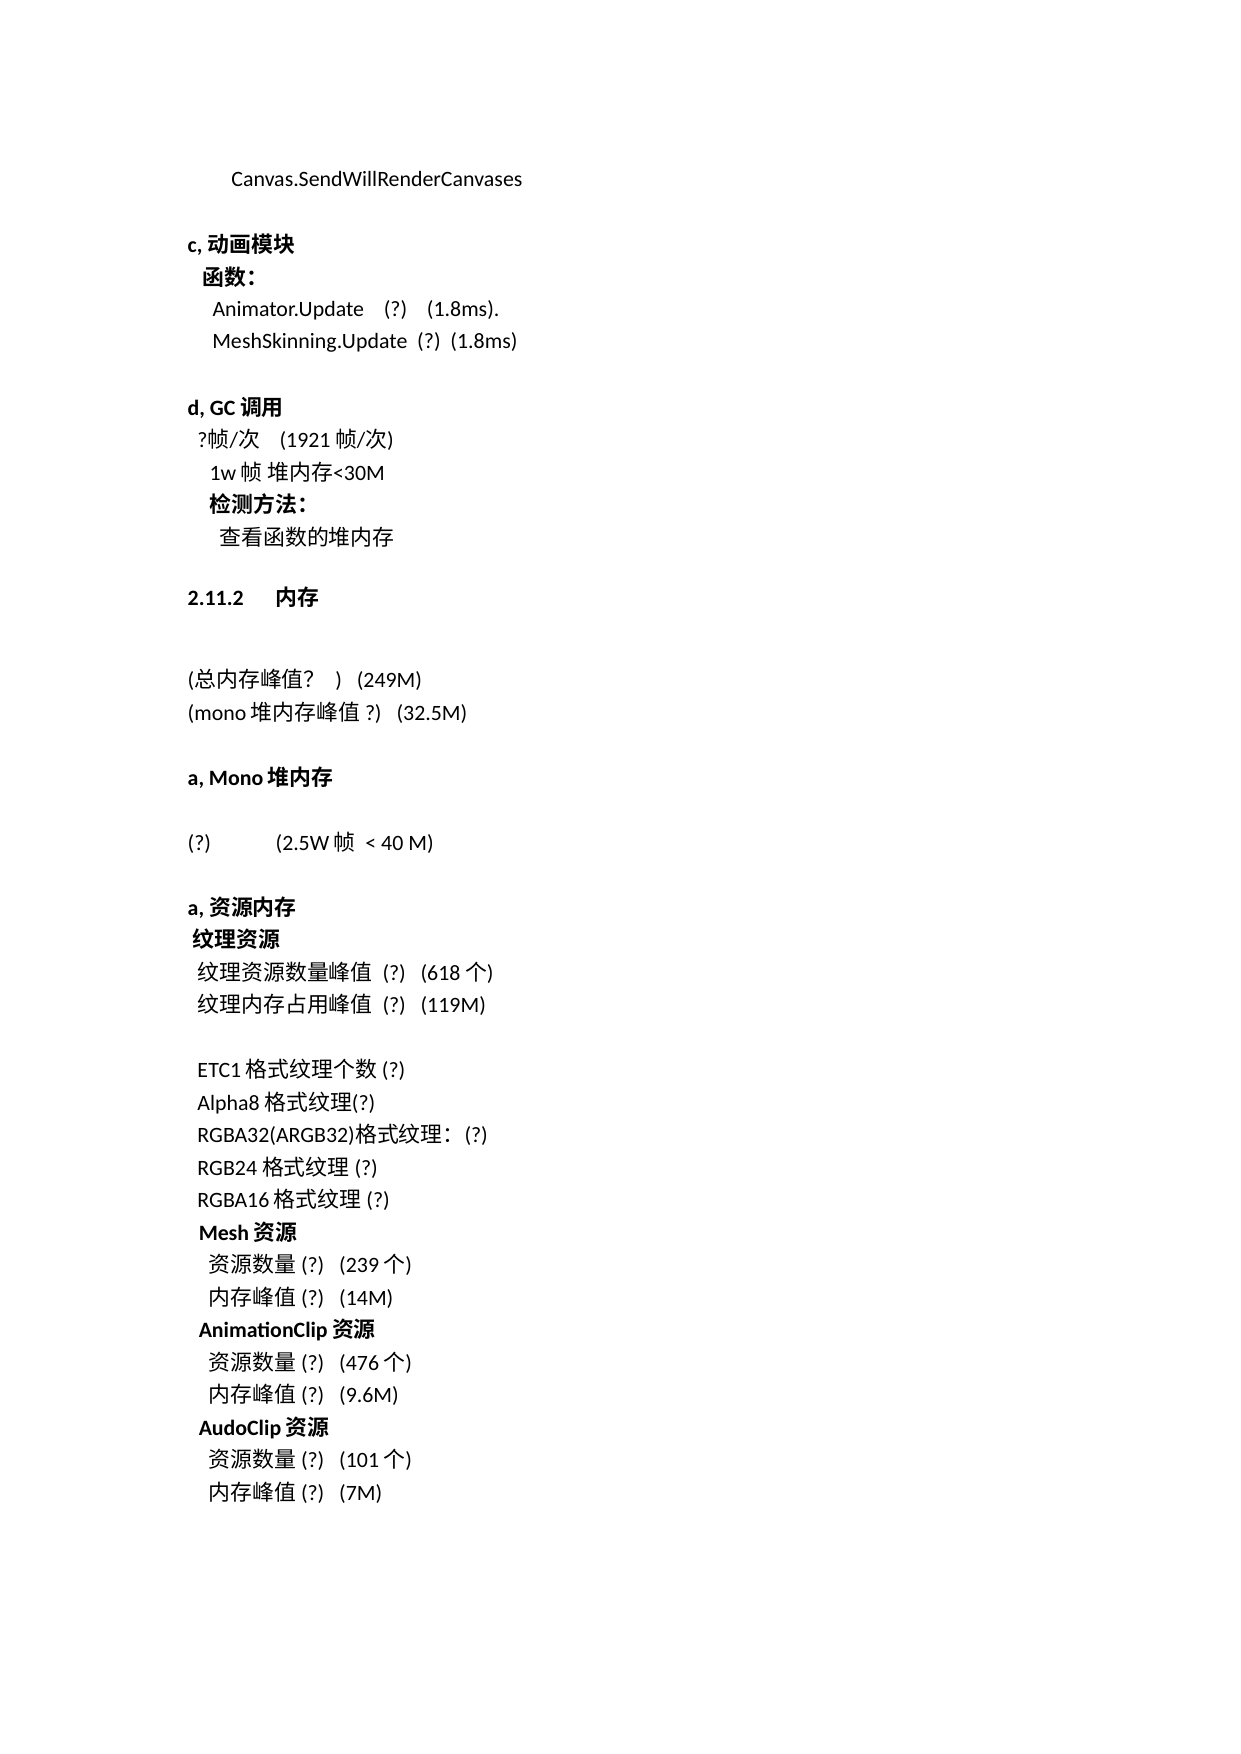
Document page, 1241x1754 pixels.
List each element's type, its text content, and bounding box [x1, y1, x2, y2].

text 内存峰值 (?) (7M) [187, 1474, 1053, 1507]
subtitle 内存 [187, 579, 1053, 612]
text c, 动画模块 [187, 227, 1053, 259]
text AnimationClip资源 [187, 1312, 1053, 1344]
text (?) (2.5W帧 < 40 M) [187, 824, 1053, 857]
text MeshSkinning.Update (?) (1.8ms) [187, 324, 1053, 357]
text Alpha8格式纹理(?) [187, 1084, 1053, 1117]
text 内存峰值 (?) (9.6M) [187, 1377, 1053, 1409]
text 纹理内存占用峰值 (?) (119M) [187, 987, 1053, 1019]
text ETC1格式纹理个数 (?) [187, 1052, 1053, 1084]
text 资源数量 (?) (239个) [187, 1247, 1053, 1279]
text d, GC调用 [187, 389, 1053, 422]
text Animator.Update (?) (1.8ms). [187, 292, 1053, 324]
text 资源数量 (?) (101个) [187, 1442, 1053, 1474]
text 查看函数的堆内存 [187, 519, 1053, 552]
text 内存峰值 (?) (14M) [187, 1279, 1053, 1312]
text (mono堆内存峰值 ?) (32.5M) [187, 694, 1053, 727]
text Canvas.SendWillRenderCanvases [187, 162, 1053, 194]
text 检测方法： [187, 487, 1053, 519]
text a, 资源内存 [187, 889, 1053, 922]
text 纹理资源数量峰值 (?) (618个) [187, 954, 1053, 987]
text (总内存峰值？ ) (249M) [187, 662, 1053, 694]
text RGB24 格式纹理 (?) [187, 1149, 1053, 1182]
text RGBA16格式纹理 (?) [187, 1182, 1053, 1214]
text 1w帧 堆内存<30M [187, 454, 1053, 487]
text a, Mono堆内存 [187, 759, 1053, 792]
text ?帧/次 (1921帧/次) [187, 422, 1053, 454]
text Mesh资源 [187, 1214, 1053, 1247]
text 资源数量 (?) (476个) [187, 1344, 1053, 1377]
text RGBA32(ARGB32)格式纹理：(?) [187, 1117, 1053, 1149]
text AudoClip资源 [187, 1409, 1053, 1442]
text 纹理资源 [187, 922, 1053, 954]
text 函数： [187, 259, 1053, 292]
